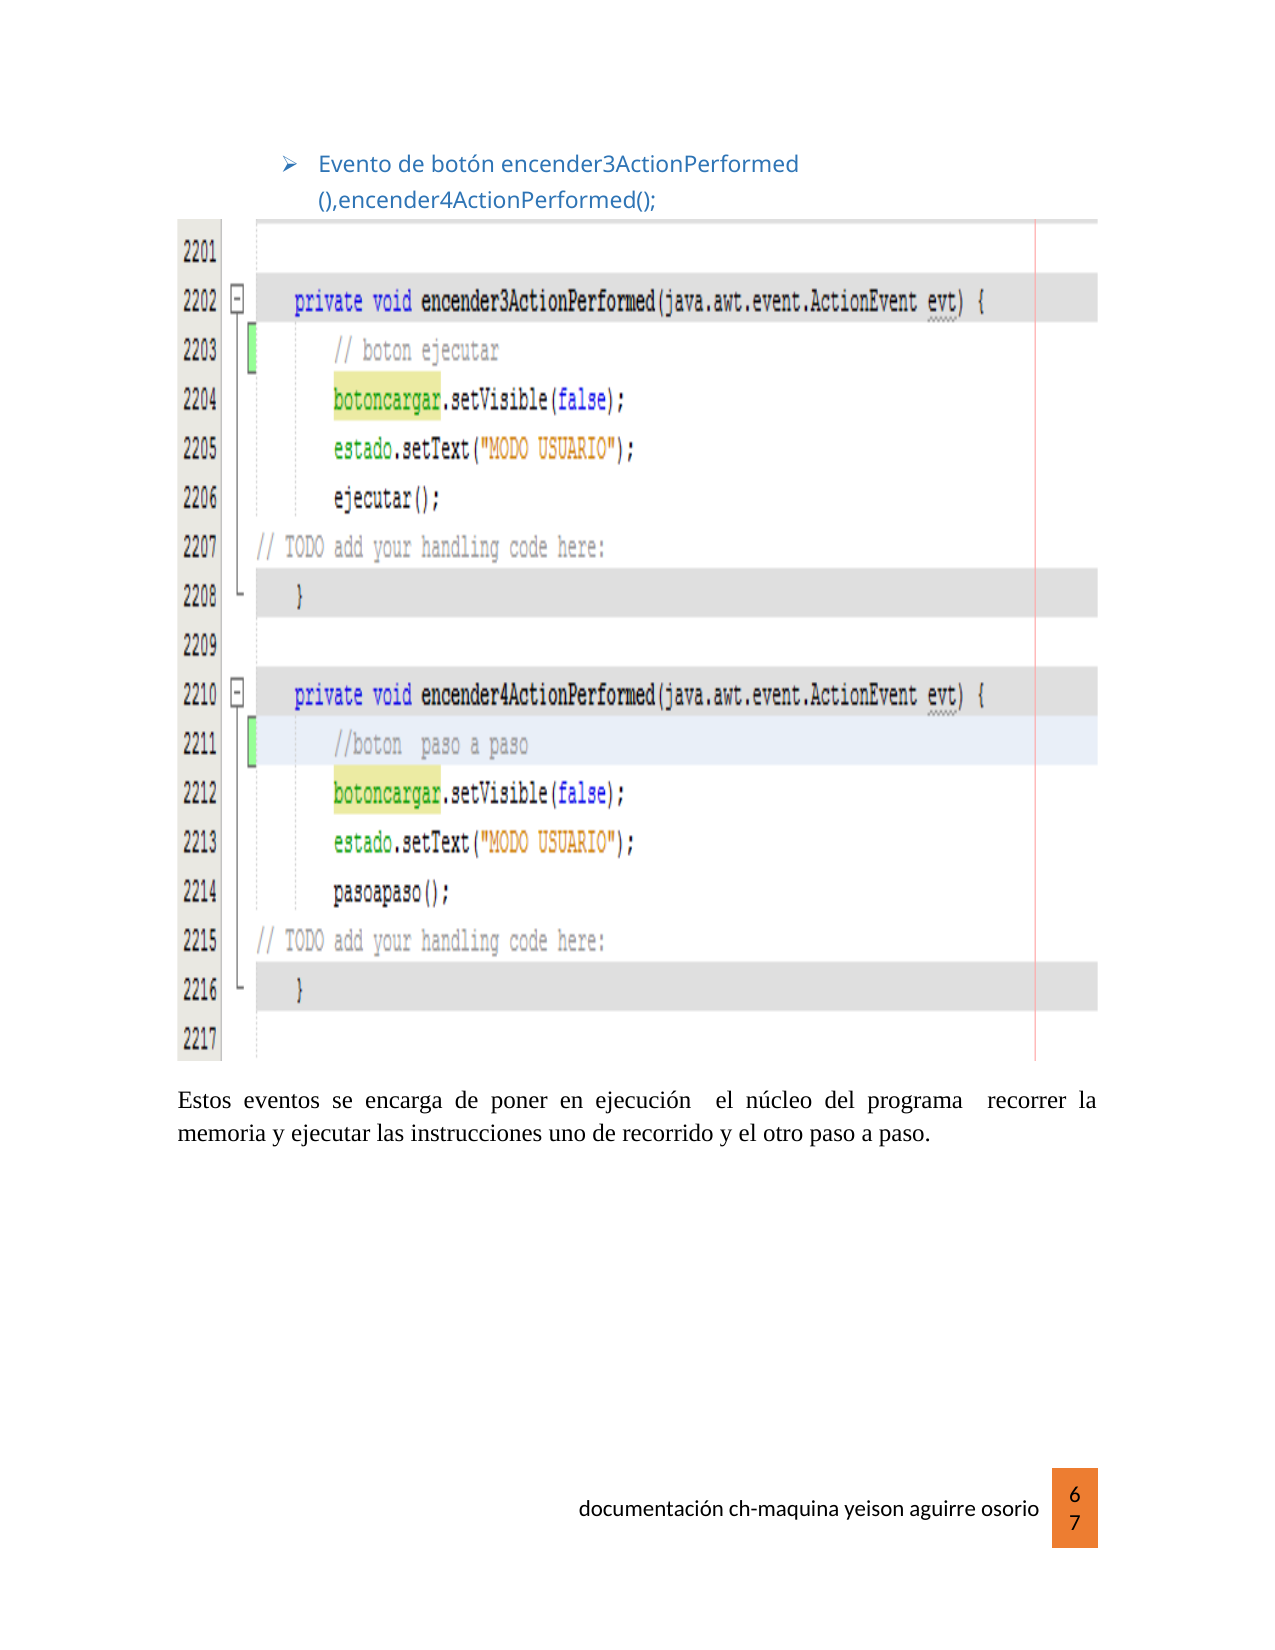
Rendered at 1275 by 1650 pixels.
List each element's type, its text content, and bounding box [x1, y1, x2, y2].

text Estos eventos se encarga de poner en ejecución el núcleo del programa recorrer la memoria y ejecutar las instrucciones uno de recorrido y el otro paso a paso. [177, 1085, 1098, 1147]
picture [177, 219, 1098, 1061]
subtitle Evento de botón encender3ActionPerformed (),encender4ActionPerformed(); [281, 148, 1098, 215]
